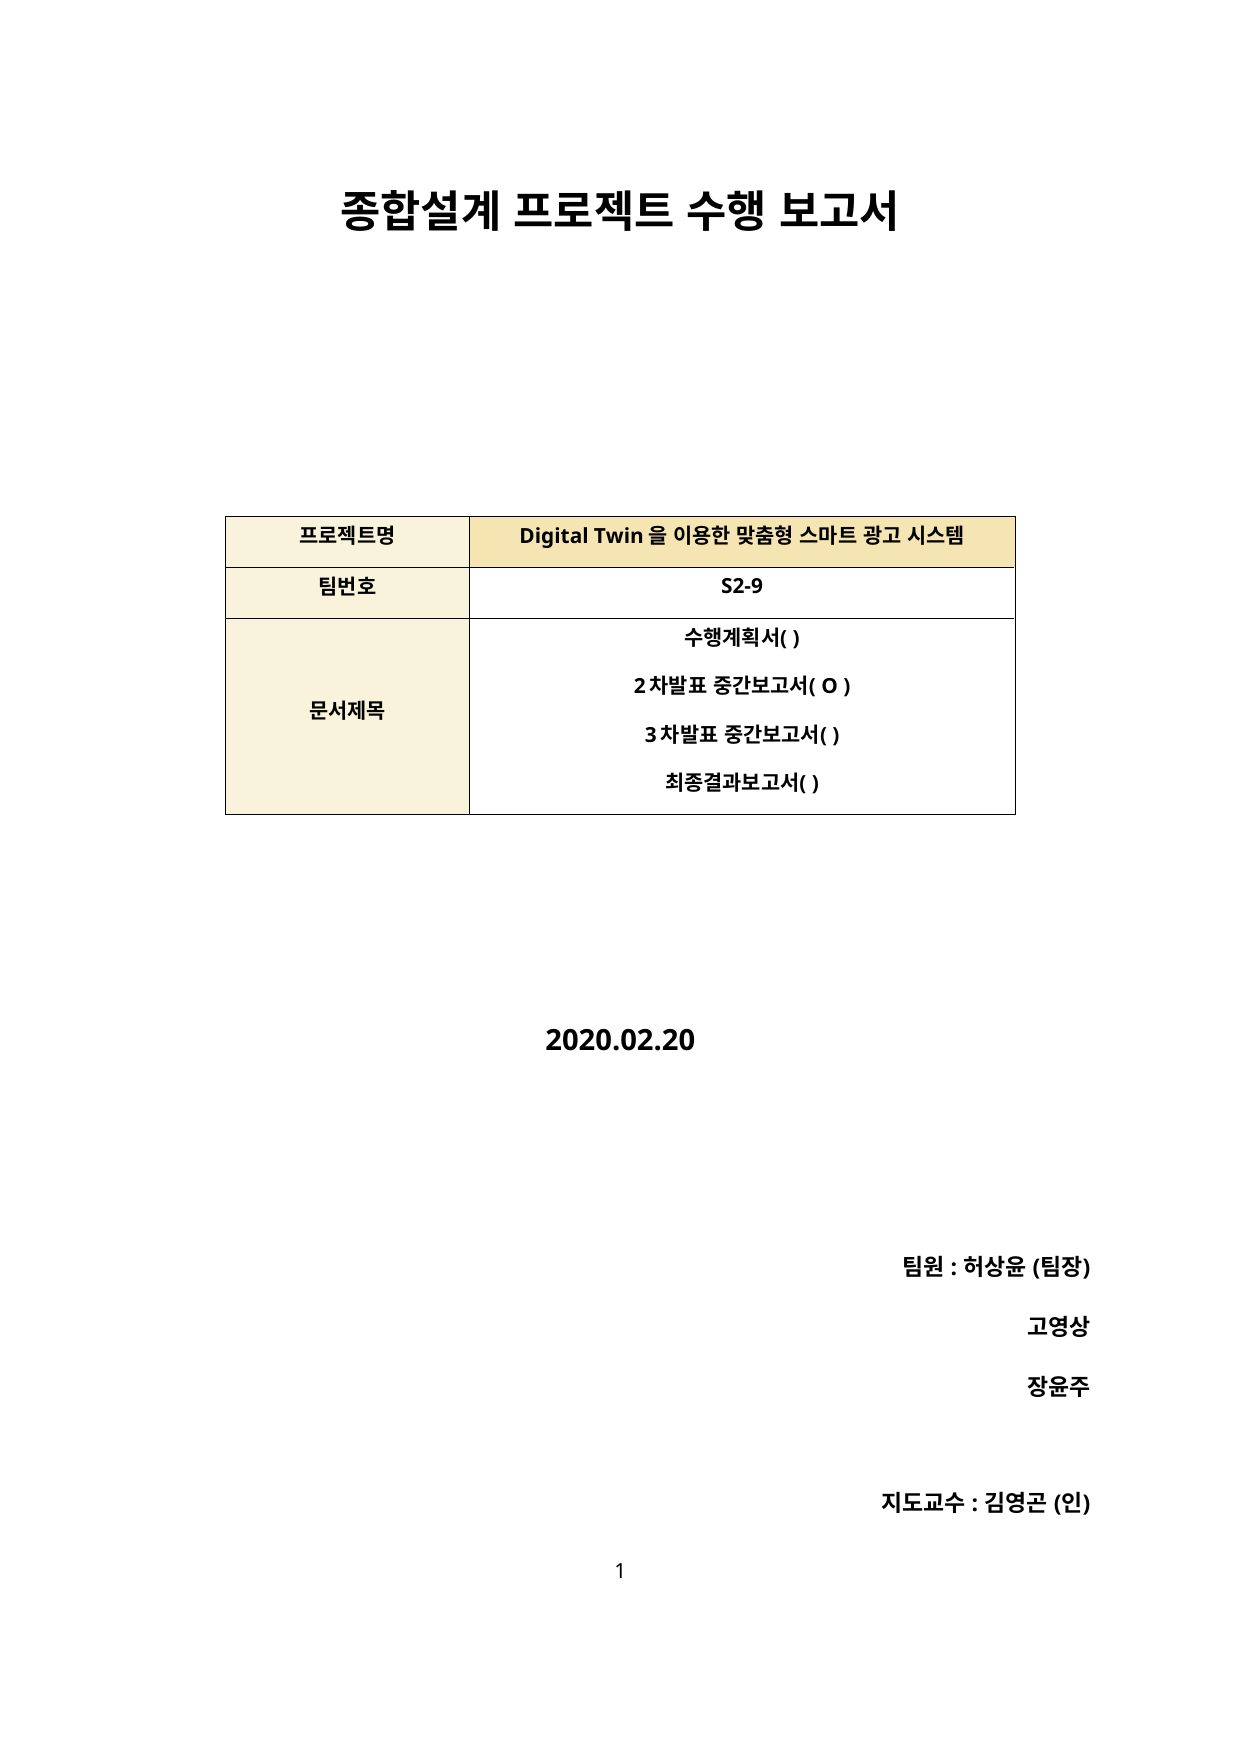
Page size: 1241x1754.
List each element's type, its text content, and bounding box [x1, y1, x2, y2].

table_cell 수행계획서( ) 2차발표 중간보고서( O ) 3차발표 중간보고서( ) 최종결과보고서( ) [470, 618, 1015, 814]
table_header Digital Twin을 이용한 맞춤형 스마트 광고 시스템 [470, 517, 1015, 567]
text 팀원 : 허상윤 (팀장) [150, 1249, 1090, 1282]
table_cell S2-9 [470, 567, 1015, 618]
text 고영상 [150, 1309, 1090, 1342]
text 2020.02.20 [150, 1019, 1090, 1059]
table_cell 팀번호 [226, 568, 469, 618]
text 종합설계 프로젝트 수행 보고서 [150, 177, 1090, 241]
text 지도교수 : 김영곤 (인) [150, 1484, 1090, 1518]
text 장윤주 [150, 1368, 1090, 1402]
table_cell 문서제목 [226, 619, 469, 814]
table_header 프로젝트명 [226, 517, 469, 567]
